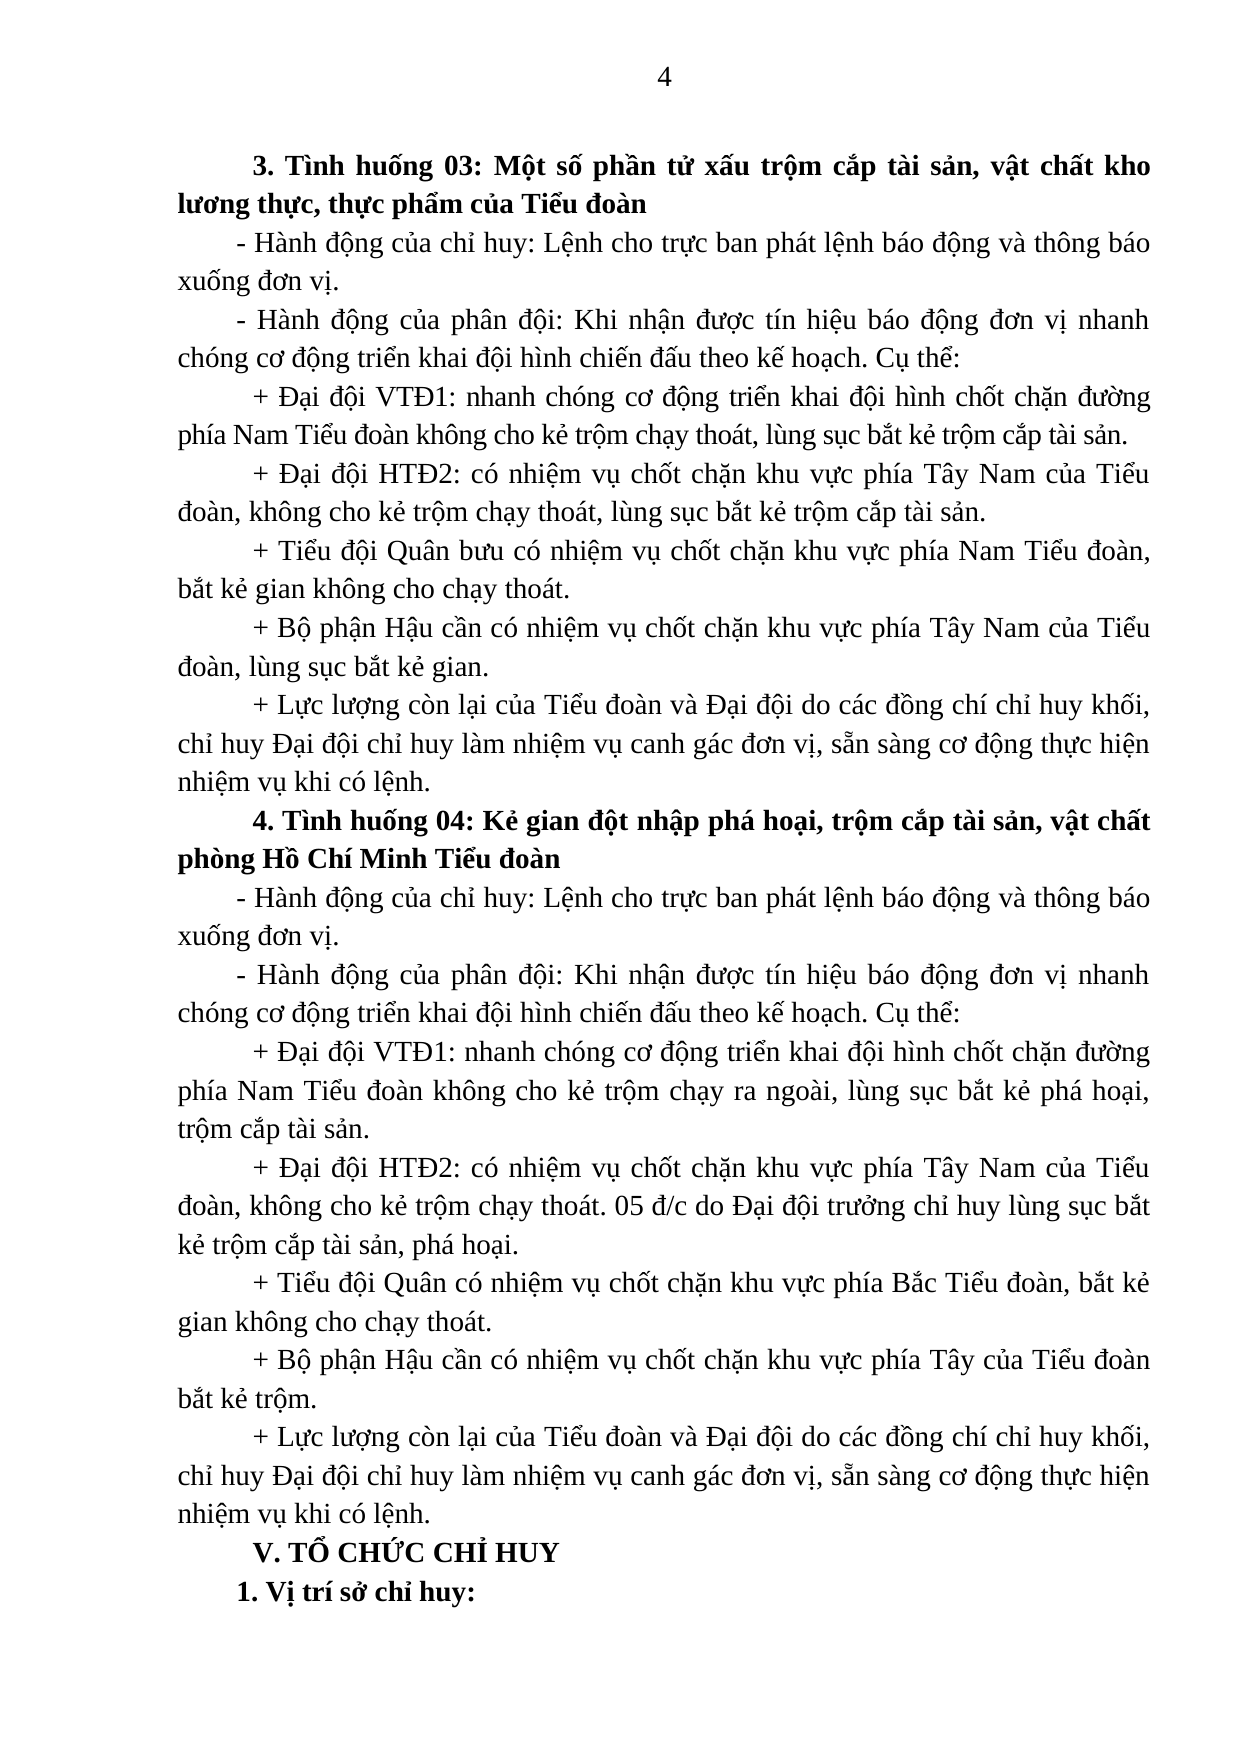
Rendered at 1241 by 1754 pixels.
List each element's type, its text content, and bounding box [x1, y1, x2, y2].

text + Đại đội VTĐ1: nhanh chóng cơ động triển khai đội hình chốt chặn đường phía Nam Tiểu đoàn không cho kẻ trộm chạy ra ngoài, lùng sục bắt kẻ phá hoại, trộm cắp tài sản. [177, 1034, 1152, 1145]
text + Bộ phận Hậu cần có nhiệm vụ chốt chặn khu vực phía Tây của Tiểu đoàn bắt kẻ trộm. [177, 1342, 1152, 1414]
text + Bộ phận Hậu cần có nhiệm vụ chốt chặn khu vực phía Tây Nam của Tiểu đoàn, lùng sục bắt kẻ gian. [177, 610, 1152, 682]
text - Hành động của chỉ huy: Lệnh cho trực ban phát lệnh báo động và thông báo xuống đơn vị. [177, 880, 1152, 952]
text 3. Tình huống 03: Một số phần tử xấu trộm cắp tài sản, vật chất kho lương thực, thực phẩm của Tiểu đoàn [177, 148, 1152, 220]
text + Lực lượng còn lại của Tiểu đoàn và Đại đội do các đồng chí chỉ huy khối, chỉ huy Đại đội chỉ huy làm nhiệm vụ canh gác đơn vị, sẵn sàng cơ động thực hiện nhiệm vụ khi có lệnh. [177, 1419, 1152, 1530]
text V. TỔ CHỨC CHỈ HUY [177, 1535, 1152, 1569]
text 4. Tình huống 04: Kẻ gian đột nhập phá hoại, trộm cắp tài sản, vật chất phòng Hồ Chí Minh Tiểu đoàn [177, 803, 1152, 875]
text - Hành động của phân đội: Khi nhận được tín hiệu báo động đơn vị nhanh chóng cơ động triển khai đội hình chiến đấu theo kế hoạch. Cụ thể: [177, 302, 1152, 374]
text + Đại đội HTĐ2: có nhiệm vụ chốt chặn khu vực phía Tây Nam của Tiểu đoàn, không cho kẻ trộm chạy thoát, lùng sục bắt kẻ trộm cắp tài sản. [177, 456, 1152, 528]
text - Hành động của phân đội: Khi nhận được tín hiệu báo động đơn vị nhanh chóng cơ động triển khai đội hình chiến đấu theo kế hoạch. Cụ thể: [177, 957, 1152, 1029]
text + Tiểu đội Quân bưu có nhiệm vụ chốt chặn khu vực phía Nam Tiểu đoàn, bắt kẻ gian không cho chạy thoát. [177, 533, 1152, 605]
text + Tiểu đội Quân có nhiệm vụ chốt chặn khu vực phía Bắc Tiểu đoàn, bắt kẻ gian không cho chạy thoát. [177, 1265, 1152, 1337]
text - Hành động của chỉ huy: Lệnh cho trực ban phát lệnh báo động và thông báo xuống đơn vị. [177, 225, 1152, 297]
text + Đại đội VTĐ1: nhanh chóng cơ động triển khai đội hình chốt chặn đường phía Nam Tiểu đoàn không cho kẻ trộm chạy thoát, lùng sục bắt kẻ trộm cắp tài sản. [177, 379, 1152, 451]
text + Đại đội HTĐ2: có nhiệm vụ chốt chặn khu vực phía Tây Nam của Tiểu đoàn, không cho kẻ trộm chạy thoát. 05 đ/c do Đại đội trưởng chỉ huy lùng sục bắt kẻ trộm cắp tài sản, phá hoại. [177, 1150, 1152, 1260]
text 1. Vị trí sở chỉ huy: [177, 1574, 1152, 1607]
text + Lực lượng còn lại của Tiểu đoàn và Đại đội do các đồng chí chỉ huy khối, chỉ huy Đại đội chỉ huy làm nhiệm vụ canh gác đơn vị, sẵn sàng cơ động thực hiện nhiệm vụ khi có lệnh. [177, 687, 1152, 798]
